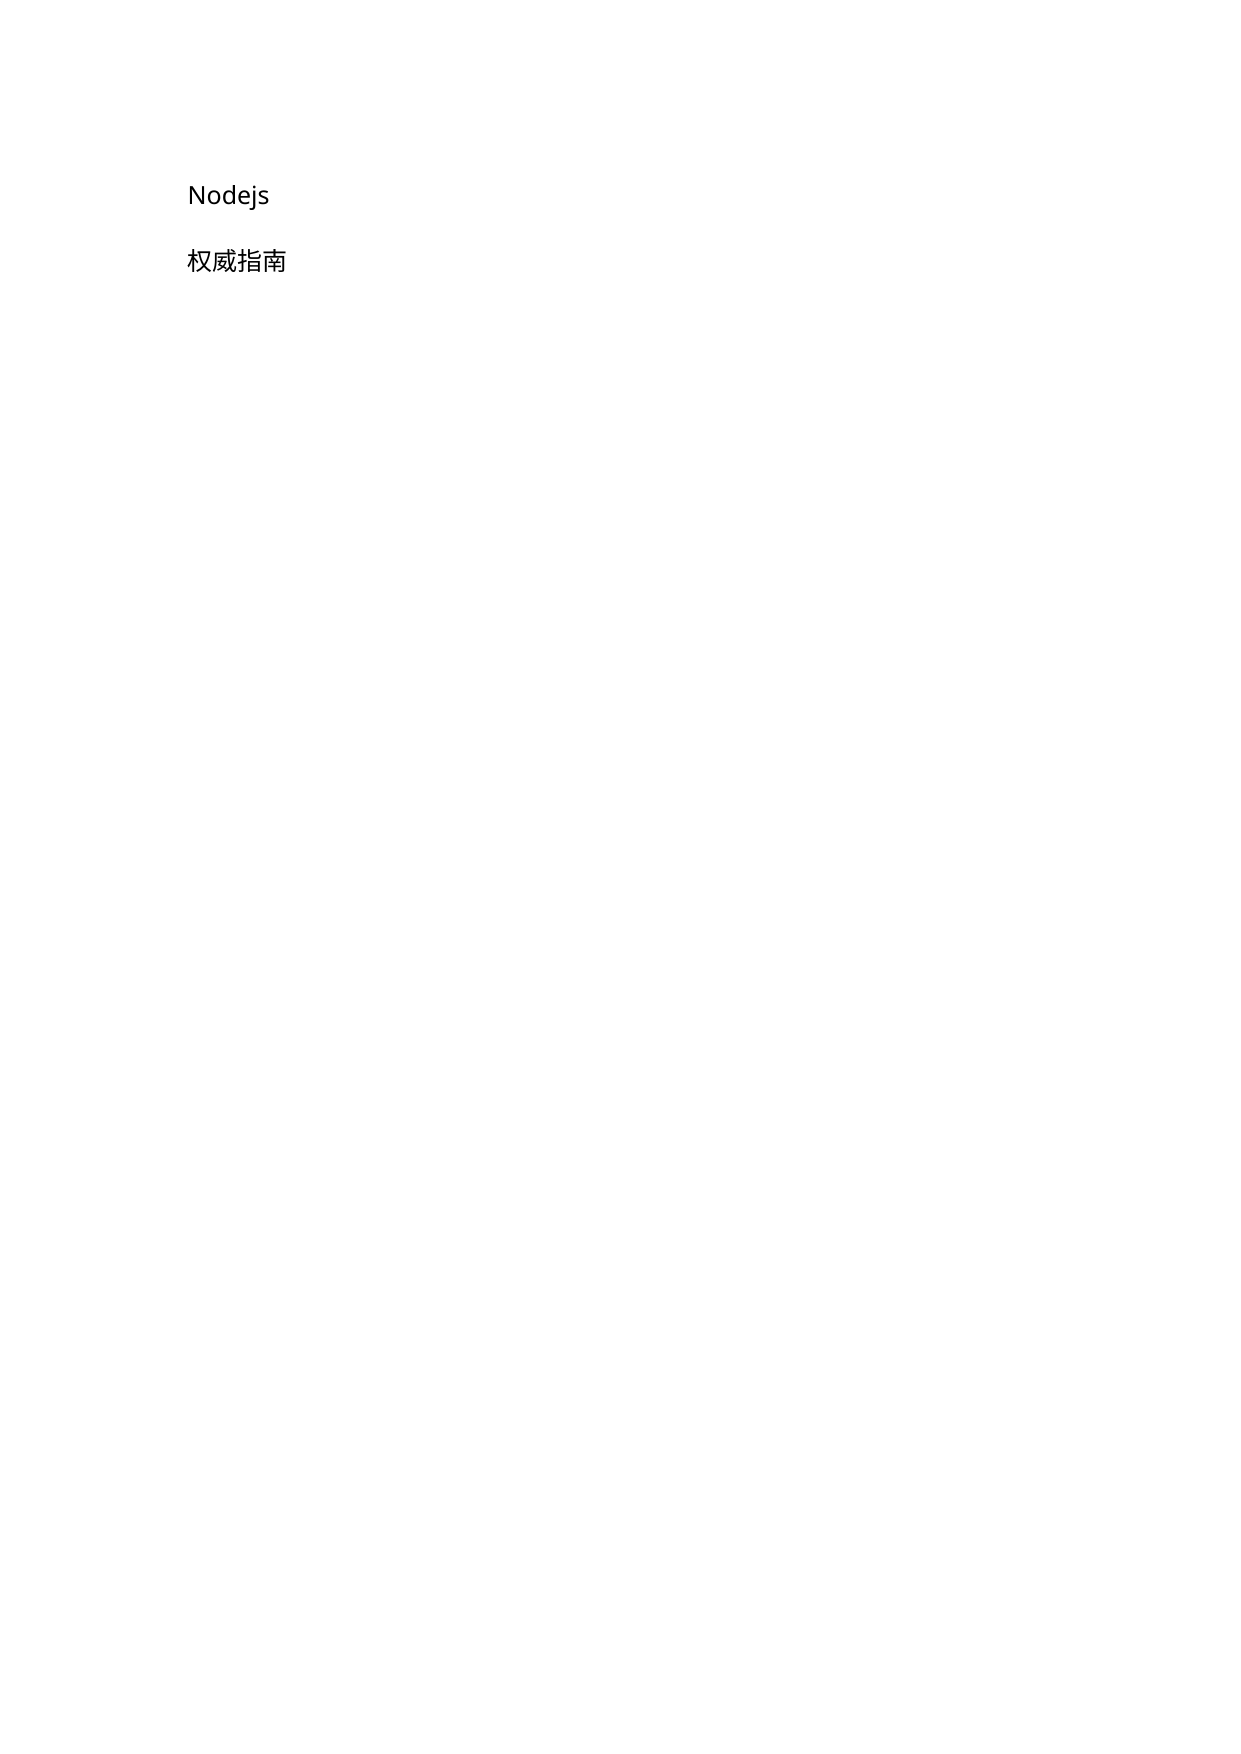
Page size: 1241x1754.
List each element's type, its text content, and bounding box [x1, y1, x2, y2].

text 权威指南 [187, 227, 1053, 292]
text Nodejs [187, 162, 1053, 227]
